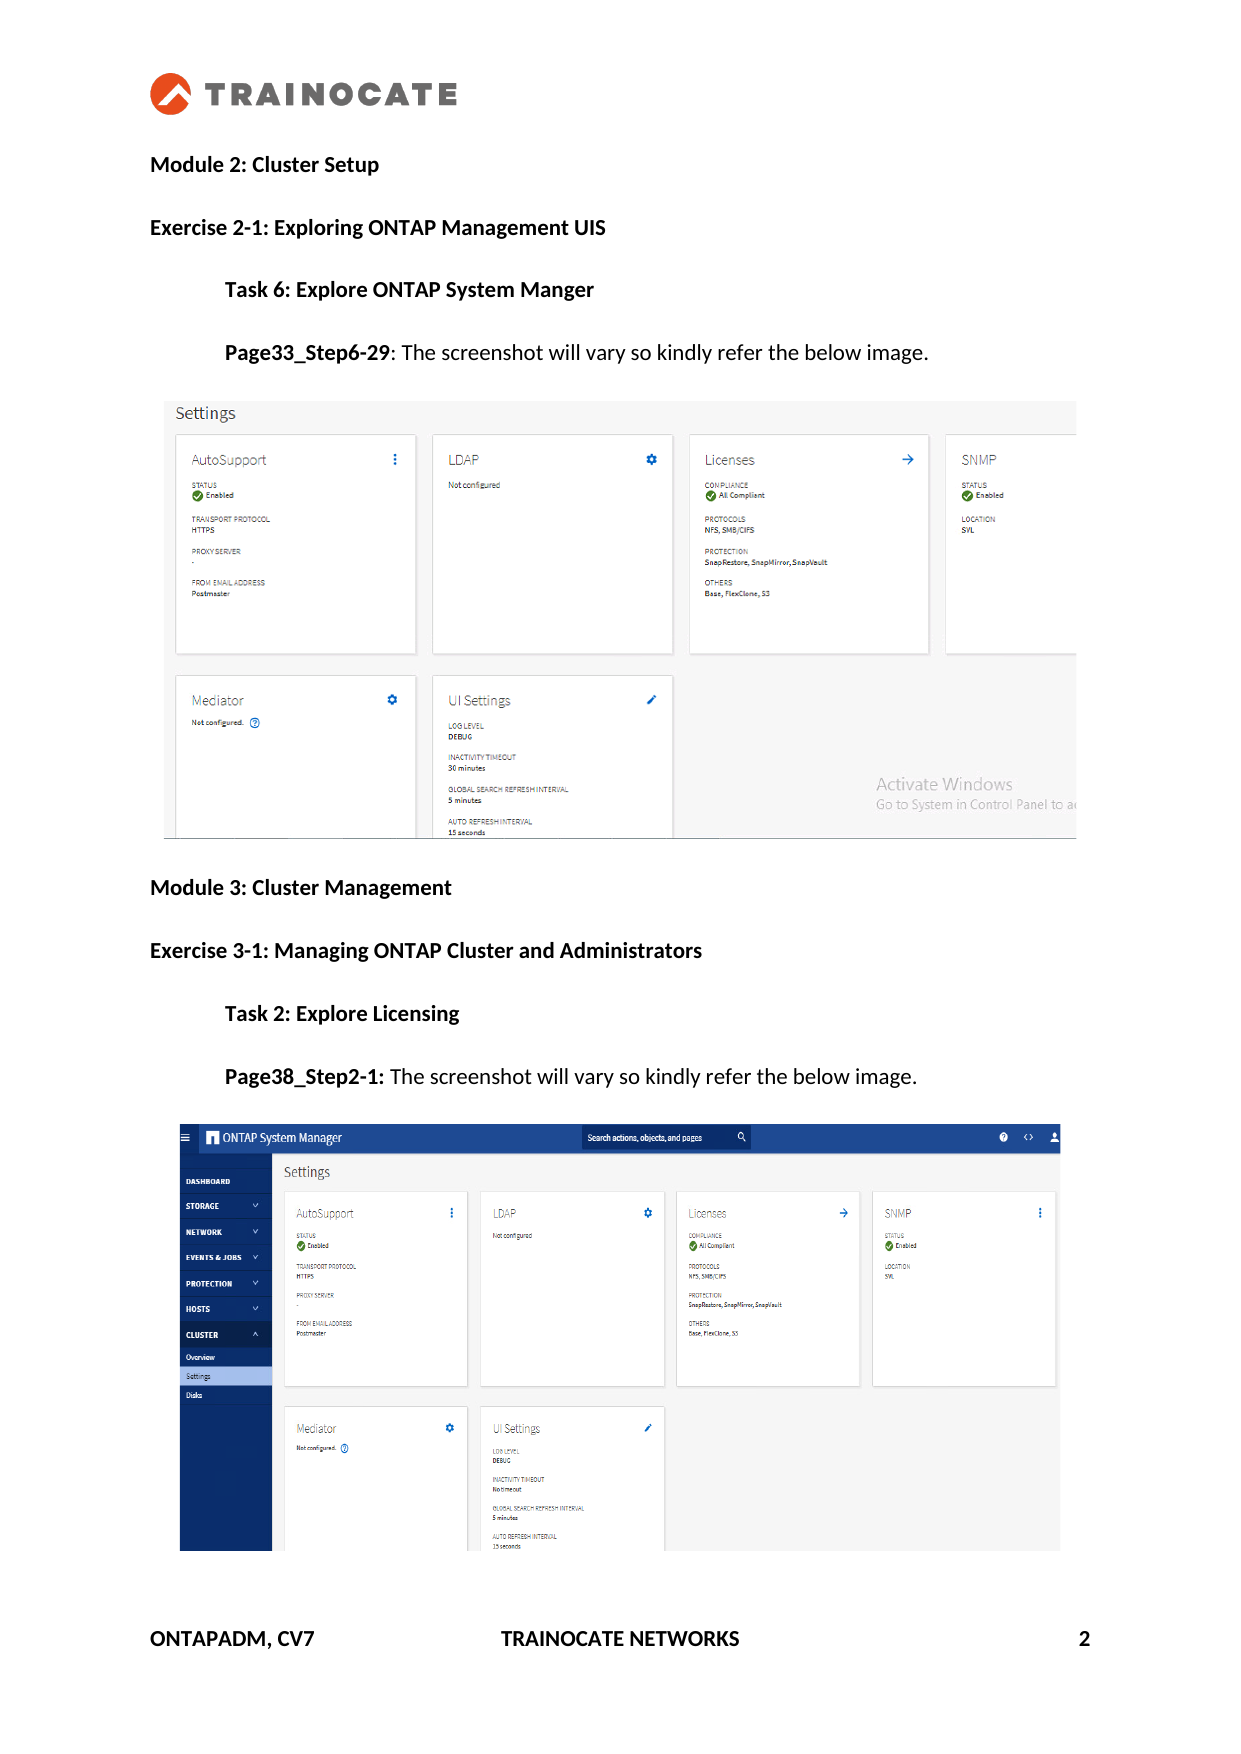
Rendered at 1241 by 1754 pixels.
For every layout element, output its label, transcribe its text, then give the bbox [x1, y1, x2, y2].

text Page38_Step2-1: The screenshot will vary so kindly refer the below image. [150, 1062, 1090, 1090]
text Module 3: Cluster Management [150, 873, 1090, 902]
text Module 2: Cluster Setup [150, 150, 1090, 178]
text Exercise 3-1: Managing ONTAP Cluster and Administrators [150, 936, 1090, 964]
text Exercise 2-1: Exploring ONTAP Management UIS [150, 213, 1090, 241]
picture [179, 1124, 1061, 1551]
text Task 6: Explore ONTAP System Manger [150, 276, 1090, 304]
text Page33_Step6-29: The screenshot will vary so kindly refer the below image. [150, 338, 1090, 366]
picture [163, 401, 1077, 839]
text Task 2: Explore Licensing [150, 999, 1090, 1027]
picture [150, 73, 457, 115]
